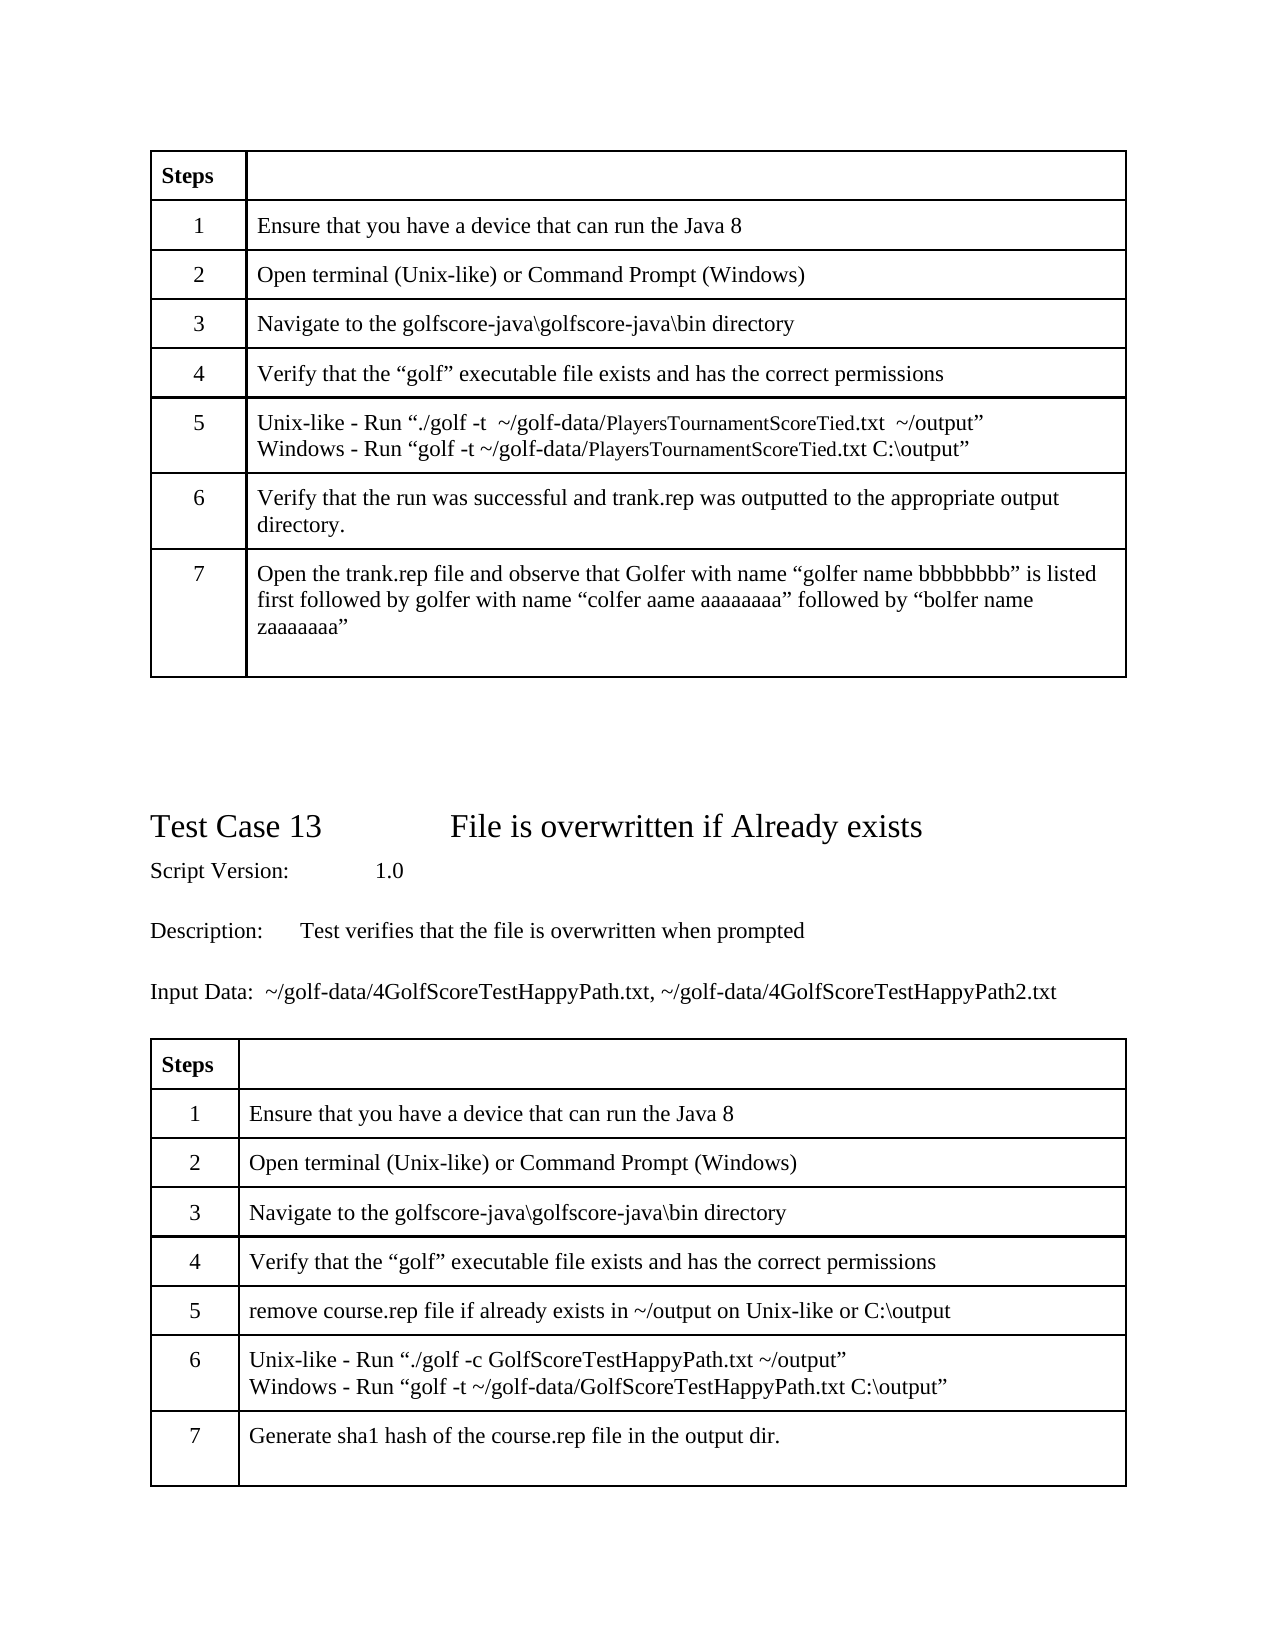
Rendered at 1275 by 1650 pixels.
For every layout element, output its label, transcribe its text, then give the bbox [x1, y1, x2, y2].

text Input Data: ~/golf-data/4GolfScoreTestHappyPath.txt, ~/golf-data/4GolfScoreTestHappyPath2.txt [150, 978, 1125, 1004]
table_cell Unix-like - Run “./golf -t ~/golf-data/PlayersTournamentScoreTied.txt ~/output” Windows - Run “golf -t ~/golf-data/PlayersTournamentScoreTied.txt C:\output” [248, 399, 1125, 472]
table_header [240, 1040, 1125, 1087]
table_cell 5 [152, 399, 245, 472]
table_cell Ensure that you have a device that can run the Java 8 [248, 201, 1125, 248]
table_cell 4 [152, 349, 245, 396]
table_cell Verify that the run was successful and trank.rep was outputted to the appropriate output directory. [248, 474, 1125, 548]
table_cell 2 [152, 1139, 238, 1186]
table_cell 7 [152, 550, 245, 676]
table_cell 7 [152, 1412, 238, 1485]
table_cell 6 [152, 1336, 238, 1409]
table_cell Open terminal (Unix-like) or Command Prompt (Windows) [248, 251, 1125, 298]
table_cell Navigate to the golfscore-java\golfscore-java\bin directory [240, 1188, 1125, 1235]
table_cell 1 [152, 1090, 238, 1137]
table_cell 5 [152, 1287, 238, 1334]
table_cell 4 [152, 1238, 238, 1284]
table_cell Verify that the “golf” executable file exists and has the correct permissions [240, 1238, 1125, 1284]
text Description: Test verifies that the file is overwritten when prompted [150, 917, 1125, 944]
table_cell Verify that the “golf” executable file exists and has the correct permissions [248, 349, 1125, 396]
table_header Steps [152, 152, 245, 199]
table_cell 3 [152, 1188, 238, 1235]
subtitle Test Case 13 File is overwritten if Already exists [150, 806, 1125, 844]
table_cell Ensure that you have a device that can run the Java 8 [240, 1090, 1125, 1137]
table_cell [240, 1412, 1125, 1485]
table_cell 2 [152, 251, 245, 298]
table_cell Open the trank.rep file and observe that Golfer with name “golfer name bbbbbbbb” is listed first followed by golfer with name “colfer aame aaaaaaaa” followed by “bolfer name zaaaaaaa” [248, 550, 1125, 676]
table_cell Navigate to the golfscore-java\golfscore-java\bin directory [248, 300, 1125, 347]
table_cell Open terminal (Unix-like) or Command Prompt (Windows) [240, 1139, 1125, 1186]
table_cell 6 [152, 474, 245, 548]
table_cell remove course.rep file if already exists in ~/output on Unix-like or C:\output [240, 1287, 1125, 1334]
table_cell 1 [152, 201, 245, 248]
table_header Steps [152, 1040, 238, 1087]
text Script Version: 1.0 [150, 857, 1125, 883]
table_cell 3 [152, 300, 245, 347]
table_header [248, 152, 1125, 199]
table_cell Unix-like - Run “./golf -c GolfScoreTestHappyPath.txt ~/output” Windows - Run “golf -t ~/golf-data/GolfScoreTestHappyPath.txt C:\output” [240, 1336, 1125, 1409]
